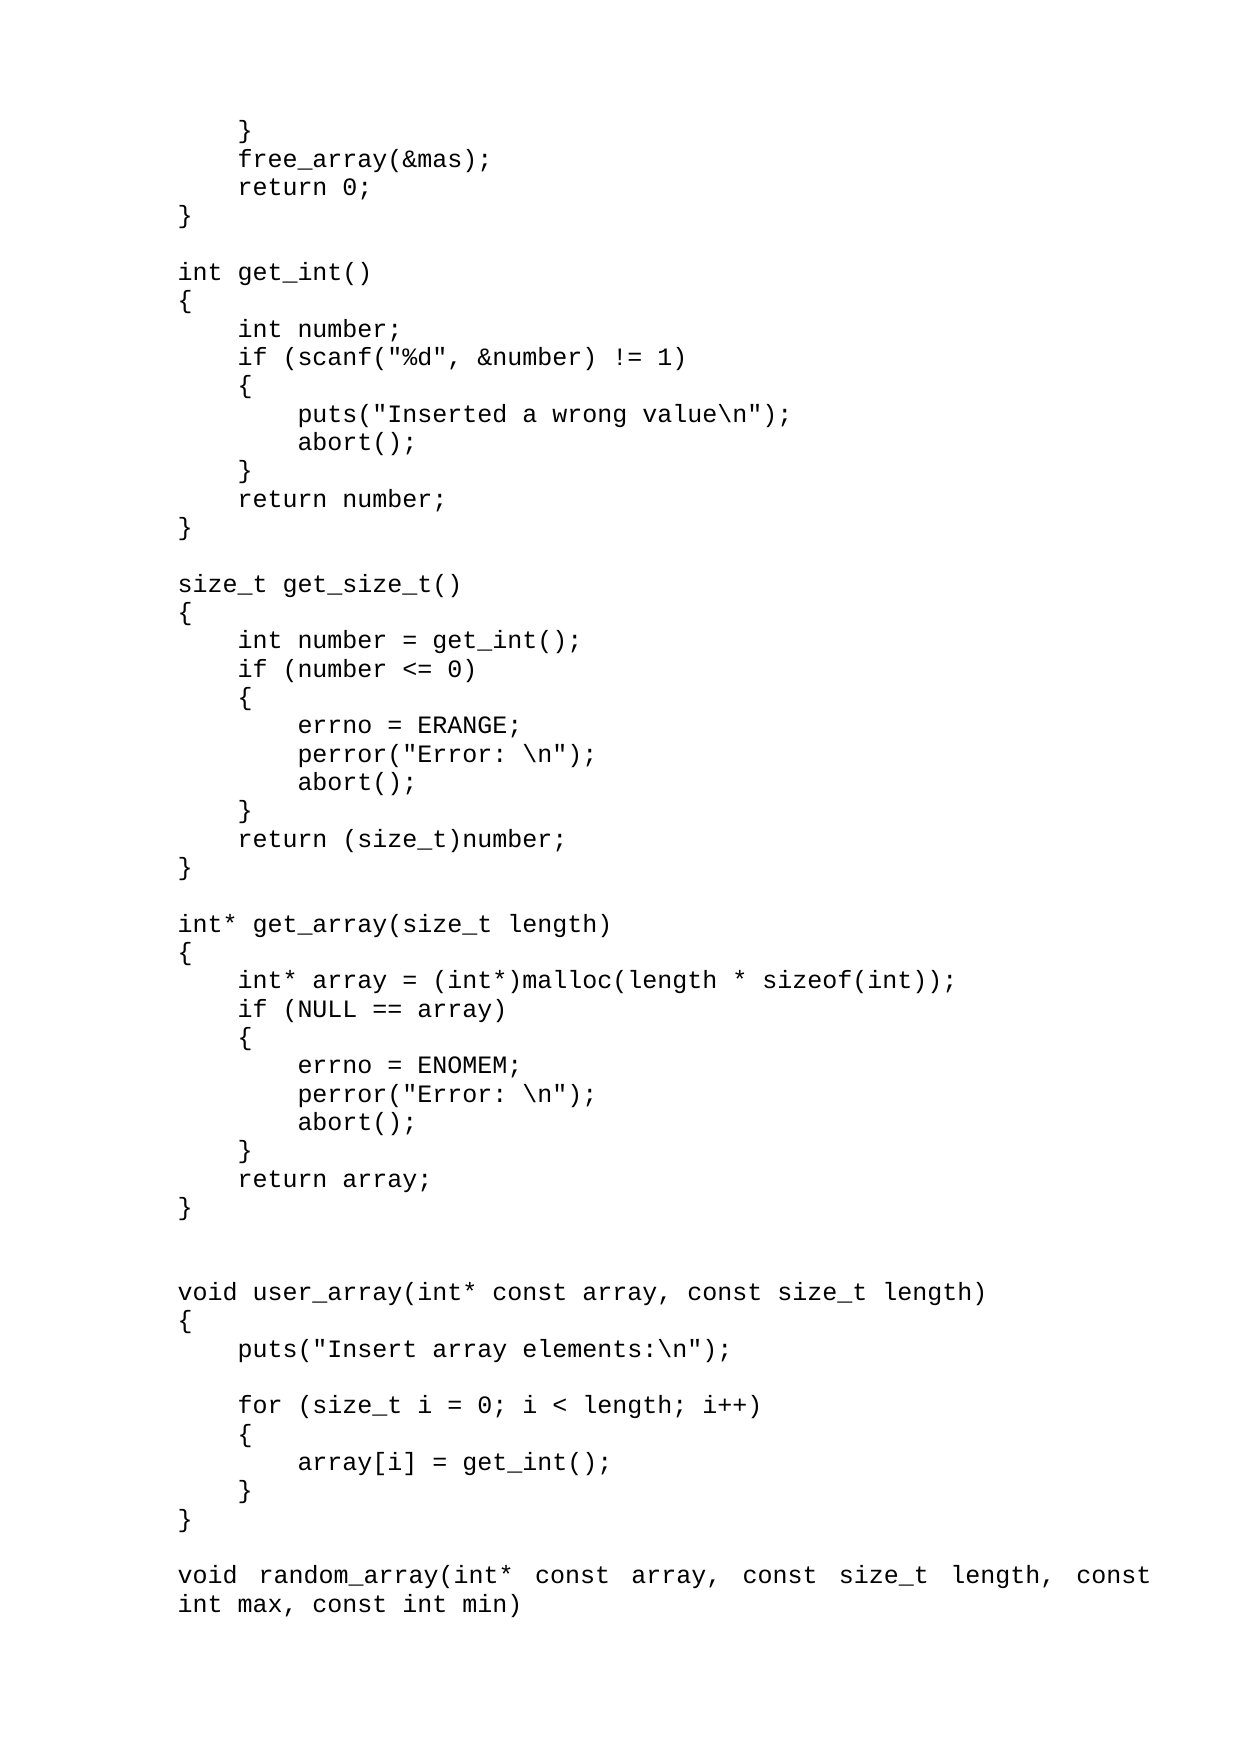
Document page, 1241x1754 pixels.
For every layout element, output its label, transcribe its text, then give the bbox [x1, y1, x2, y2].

text free_array(&mas); [177, 146, 1152, 175]
text return (size_t)number; [177, 826, 1152, 855]
text { [177, 1308, 1152, 1336]
text abort(); [177, 430, 1152, 458]
text int number = get_int(); [177, 628, 1152, 656]
text if (NULL == array) [177, 996, 1152, 1025]
text } [177, 118, 1152, 146]
text { [177, 600, 1152, 628]
text } [177, 1506, 1152, 1535]
text { [177, 1025, 1152, 1053]
text int* get_array(size_t length) [177, 911, 1152, 940]
text } [177, 458, 1152, 486]
text abort(); [177, 770, 1152, 798]
text puts("Insert array elements:\n"); [177, 1336, 1152, 1365]
text perror("Error: \n"); [177, 741, 1152, 770]
text { [177, 373, 1152, 401]
text } [177, 855, 1152, 883]
text } [177, 1478, 1152, 1506]
text errno = ERANGE; [177, 713, 1152, 741]
text { [177, 1421, 1152, 1450]
text if (number <= 0) [177, 656, 1152, 685]
text puts("Inserted a wrong value\n"); [177, 401, 1152, 430]
text void random_array(int* const array, const size_t length, const int max, const int min) [177, 1563, 1152, 1620]
text { [177, 940, 1152, 968]
text } [177, 1195, 1152, 1223]
text errno = ENOMEM; [177, 1053, 1152, 1081]
text return 0; [177, 175, 1152, 203]
text perror("Error: \n"); [177, 1081, 1152, 1110]
text return number; [177, 486, 1152, 515]
text for (size_t i = 0; i < length; i++) [177, 1393, 1152, 1421]
text array[i] = get_int(); [177, 1450, 1152, 1478]
text void user_array(int* const array, const size_t length) [177, 1280, 1152, 1308]
text } [177, 798, 1152, 826]
text if (scanf("%d", &number) != 1) [177, 345, 1152, 373]
text abort(); [177, 1110, 1152, 1138]
text int get_int() [177, 260, 1152, 288]
text int* array = (int*)malloc(length * sizeof(int)); [177, 968, 1152, 996]
text } [177, 515, 1152, 543]
text } [177, 1138, 1152, 1166]
text { [177, 288, 1152, 316]
text { [177, 685, 1152, 713]
text size_t get_size_t() [177, 571, 1152, 600]
text } [177, 203, 1152, 231]
text return array; [177, 1166, 1152, 1195]
text int number; [177, 316, 1152, 345]
